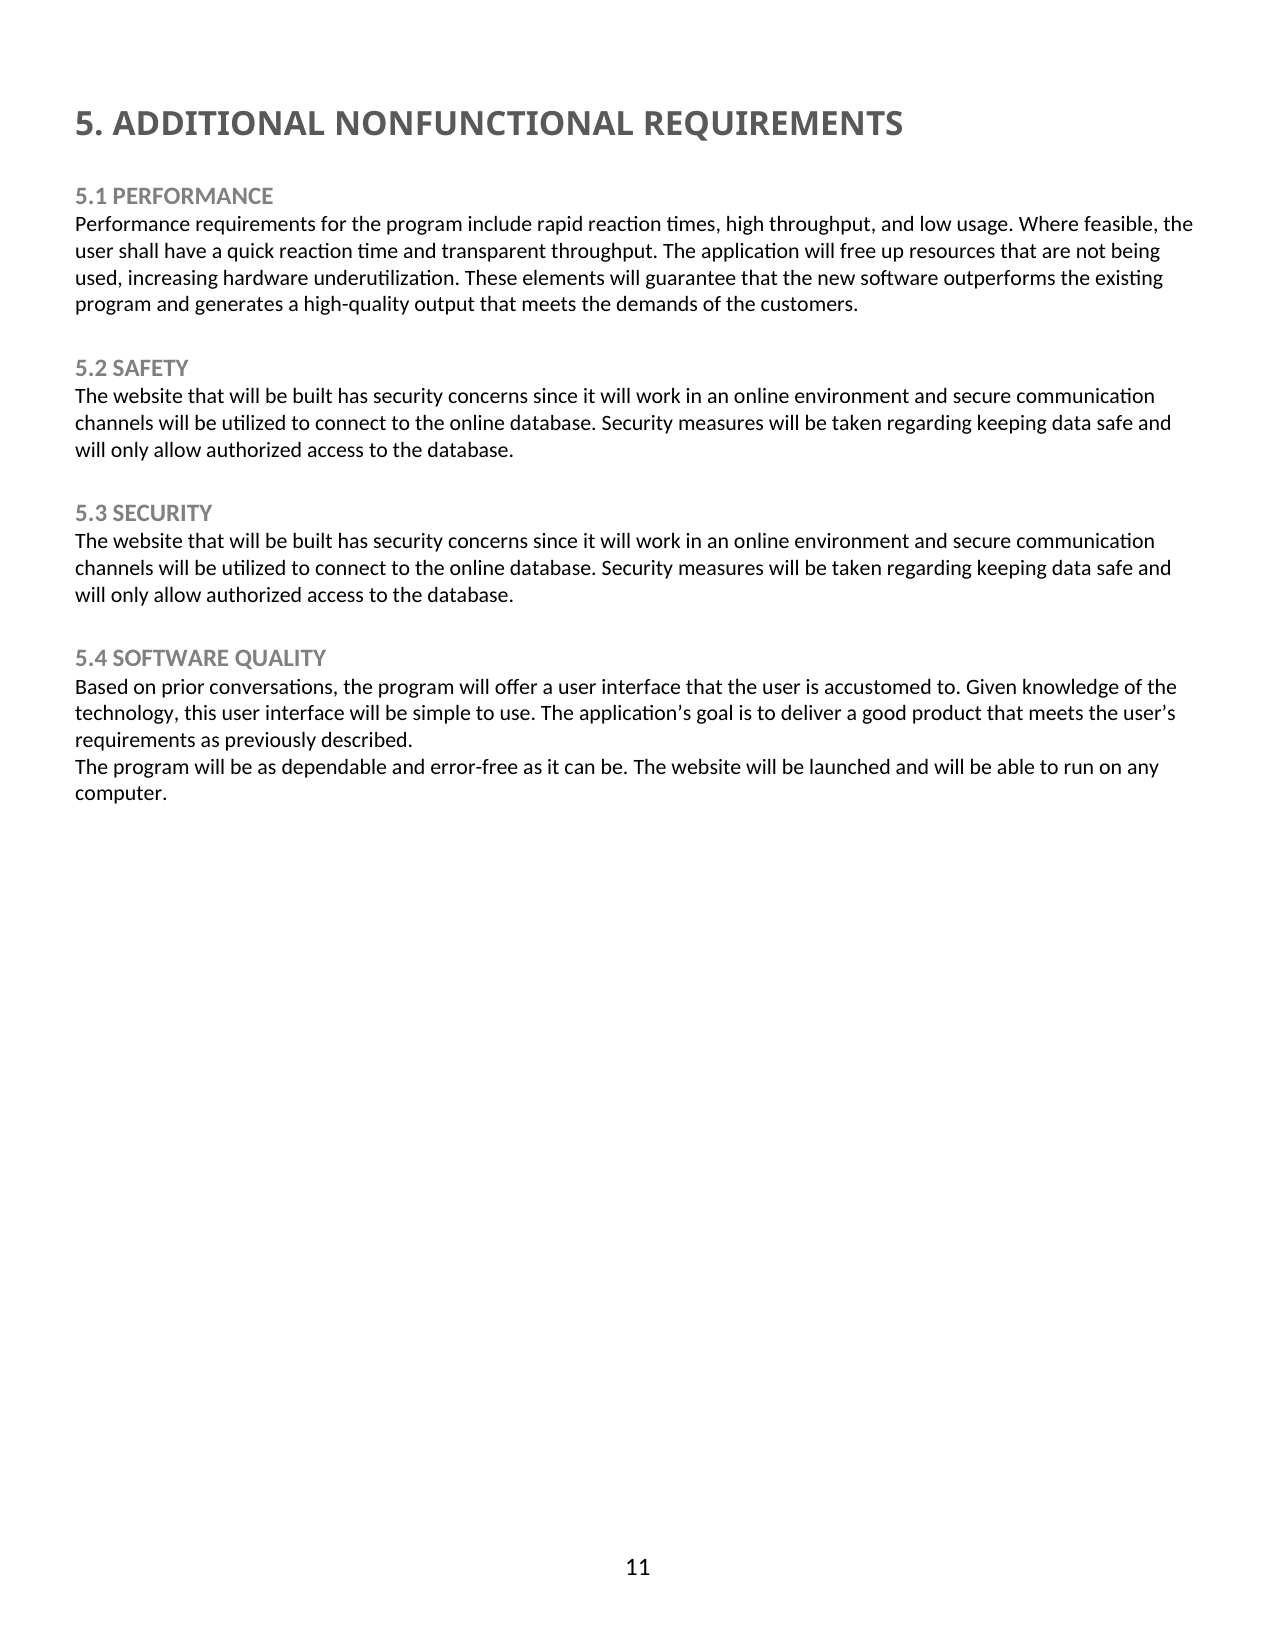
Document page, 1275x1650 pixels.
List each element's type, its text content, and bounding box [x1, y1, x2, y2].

subtitle PERFORMANCE [75, 180, 1200, 211]
text The website that will be built has security concerns since it will work in an online environment and secure communication channels will be utilized to connect to the online database. Security measures will be taken regarding keeping data safe and will only allow authorized access to the database. [75, 528, 1200, 608]
subtitle SOFTWARE QUALITY [75, 642, 1200, 673]
text The website that will be built has security concerns since it will work in an online environment and secure communication channels will be utilized to connect to the online database. Security measures will be taken regarding keeping data safe and will only allow authorized access to the database. [75, 382, 1200, 462]
text Based on prior conversations, the program will offer a user interface that the user is accustomed to. Given knowledge of the technology, this user interface will be simple to use. The application’s goal is to deliver a good product that meets the user’s requirements as previously described. [75, 673, 1200, 753]
subtitle SECURITY [75, 497, 1200, 528]
text The program will be as dependable and error-free as it can be. The website will be launched and will be able to run on any computer. [75, 753, 1200, 806]
subtitle ADDITIONAL NONFUNCTIONAL REQUIREMENTS [75, 100, 1200, 145]
text Performance requirements for the program include rapid reaction times, high throughput, and low usage. Where feasible, the user shall have a quick reaction time and transparent throughput. The application will free up resources that are not being used, increasing hardware underutilization. These elements will guarantee that the new software outperforms the existing program and generates a high-quality output that meets the demands of the customers. [75, 211, 1200, 317]
subtitle SAFETY [75, 352, 1200, 382]
